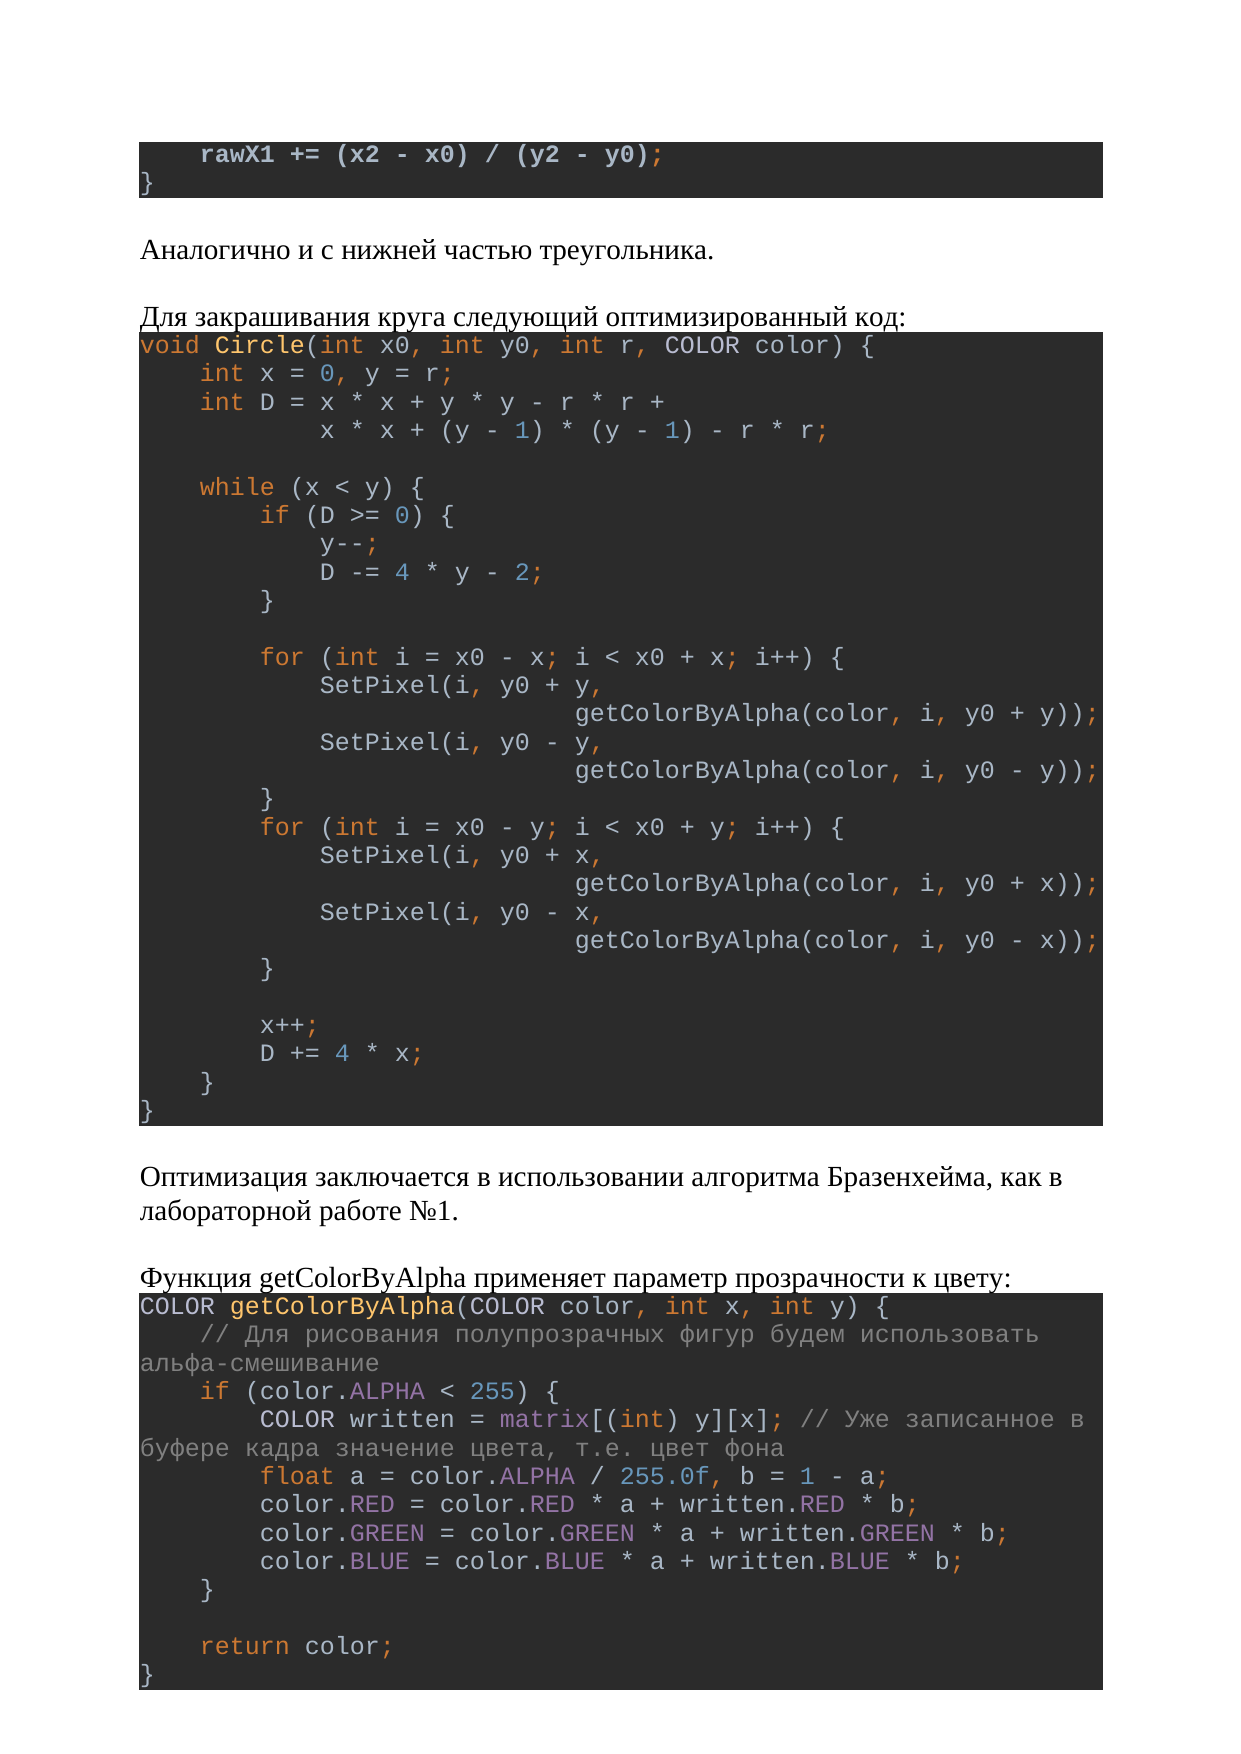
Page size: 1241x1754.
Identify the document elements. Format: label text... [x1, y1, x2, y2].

text Для закрашивания круга следующий оптимизированный код: [139, 299, 1103, 332]
text Оптимизация заключается в использовании алгоритма Бразенхейма, как в лабораторной работе №1. [139, 1159, 1103, 1226]
text COLOR getColorByAlpha(COLOR color, int x, int y) { // Для рисования полупрозрачных фигур будем использовать альфа-смешивание if (color.ALPHA < 255) { COLOR written = matrix[(int) y][x]; // Уже записанное в буфере кадра значение цвета, т.е. цвет фона float a = color.ALPHA / 255.0f, b = 1 - a; color.RED = color.RED * a + written.RED * b; color.GREEN = color.GREEN * a + written.GREEN * b; color.BLUE = color.BLUE * a + written.BLUE * b; } return color; } [139, 1293, 1103, 1690]
text getColorByAlpha(color, i, y0 + y)); SetPixel(i, y0 - y, [139, 701, 1103, 757]
text void Circle(int x0, int y0, int r, COLOR color) { int x = 0, y = r; int D = x * x + y * y - r * r + x * x + (y - 1) * (y - 1) - r * r; while (x < y) { if (D >= 0) { y--; D -= 4 * y - 2; } for (int i = x0 - x; i < x0 + x; i++) { SetPixel(i, y0 + y, [139, 332, 1103, 701]
text getColorByAlpha(color, i, y0 + x)); SetPixel(i, y0 - x, [139, 871, 1103, 927]
text getColorByAlpha(color, i, y0 - x)); } x++; D += 4 * x; } } [139, 927, 1103, 1126]
text getColorByAlpha(color, i, y0 - y)); } for (int i = x0 - y; i < x0 + y; i++) { SetPixel(i, y0 + x, [139, 757, 1103, 871]
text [139, 142, 1103, 198]
text Функция getColorByAlpha применяет параметр прозрачности к цвету: [139, 1260, 1103, 1293]
text Аналогично и с нижней частью треугольника. [139, 232, 1103, 265]
